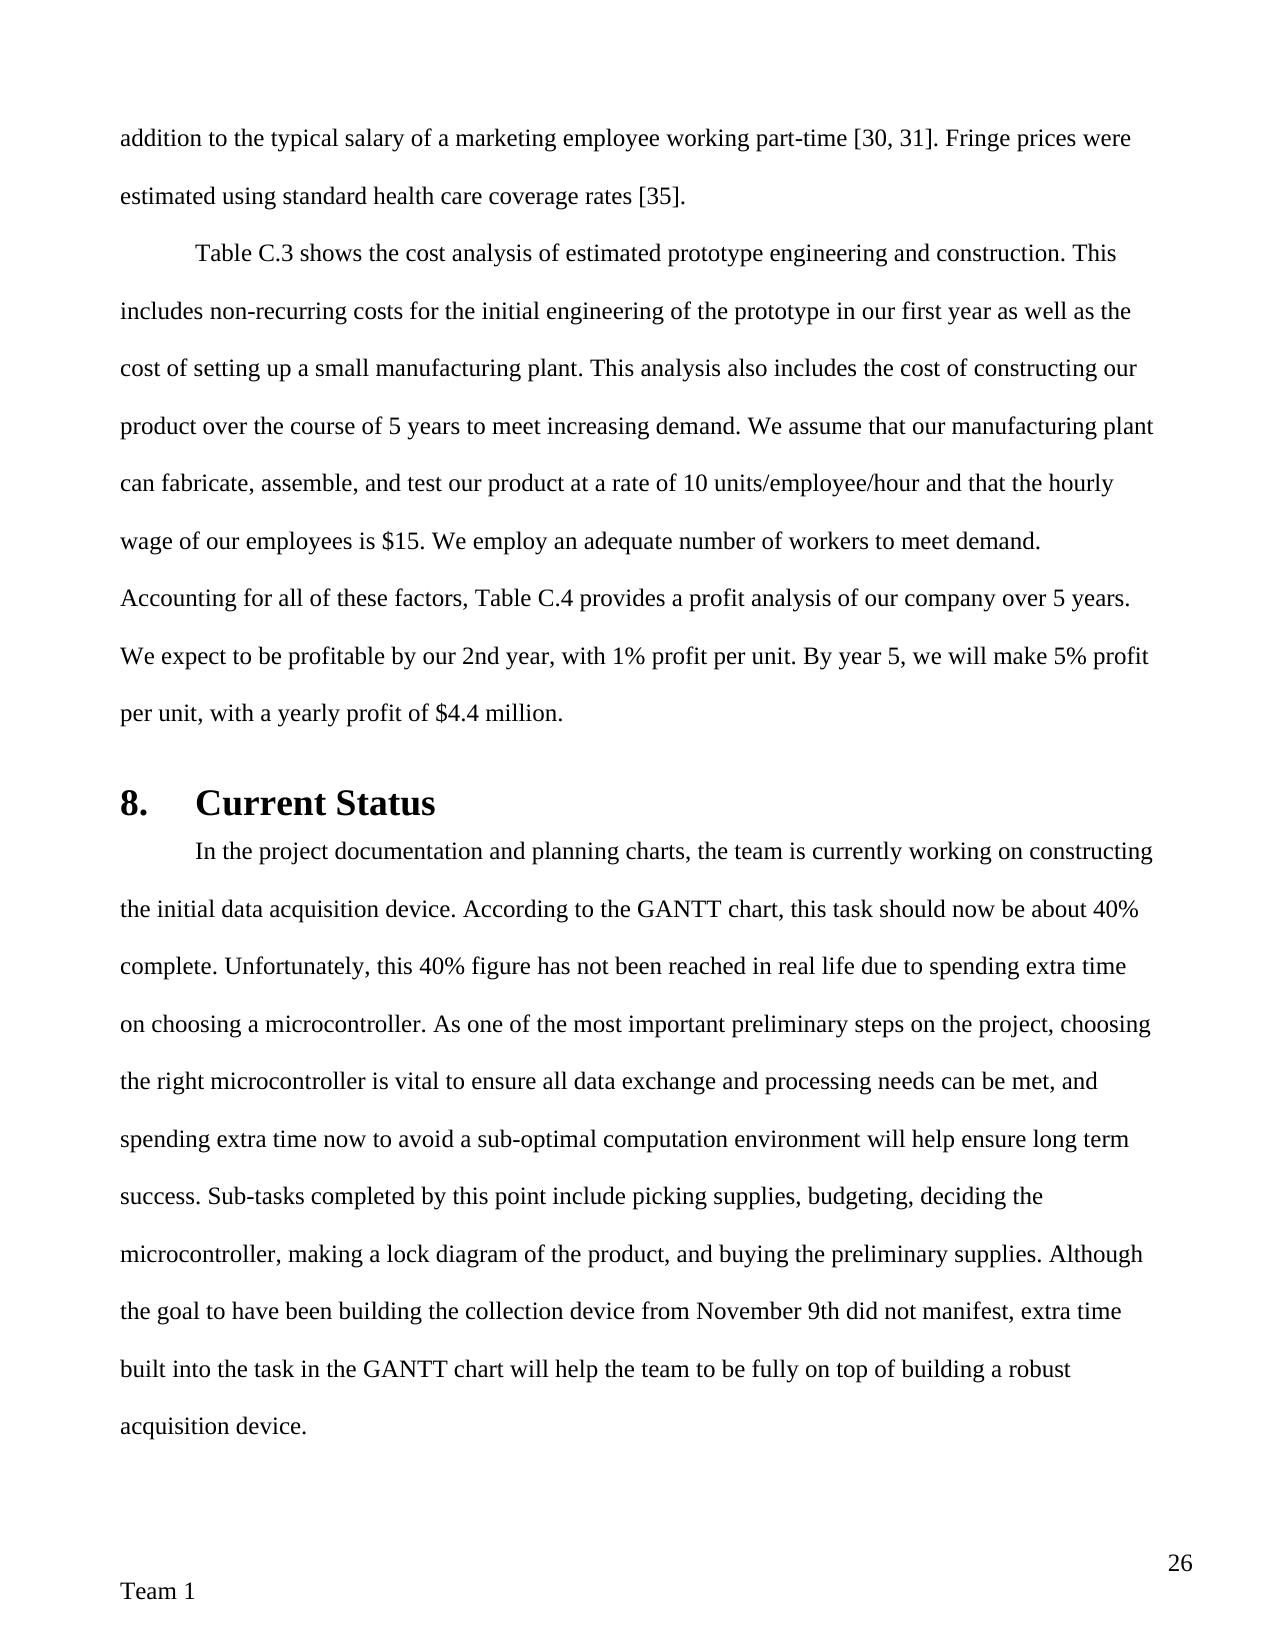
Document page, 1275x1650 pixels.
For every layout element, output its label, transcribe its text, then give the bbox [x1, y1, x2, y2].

text In the project documentation and planning charts, the team is currently working on constructing the initial data acquisition device. According to the GANTT chart, this task should now be about 40% complete. Unfortunately, this 40% figure has not been reached in real life due to spending extra time on choosing a microcontroller. As one of the most important preliminary steps on the project, choosing the right microcontroller is vital to ensure all data exchange and processing needs can be met, and spending extra time now to avoid a sub-optimal computation environment will help ensure long term success. Sub-tasks completed by this point include picking supplies, budgeting, deciding the microcontroller, making a lock diagram of the product, and buying the preliminary supplies. Although the goal to have been building the collection device from November 9th did not manifest, extra time built into the task in the GANTT chart will help the team to be fully on top of building a robust acquisition device. [120, 836, 1155, 1440]
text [120, 123, 1155, 209]
text Table C.3 shows the cost analysis of estimated prototype engineering and construction. This includes non-recurring costs for the initial engineering of the prototype in our first year as well as the cost of setting up a small manufacturing plant. This analysis also includes the cost of constructing our product over the course of 5 years to meet increasing demand. We assume that our manufacturing plant can fabricate, assemble, and test our product at a rate of 10 units/employee/hour and that the hourly wage of our employees is $15. We employ an adequate number of workers to meet demand. Accounting for all of these factors, Table C.4 provides a profit analysis of our company over 5 years. We expect to be profitable by our 2nd year, with 1% profit per unit. By year 5, we will make 5% profit per unit, with a yearly profit of $4.4 million. [120, 238, 1155, 727]
title 8. Current Status [120, 781, 1155, 824]
